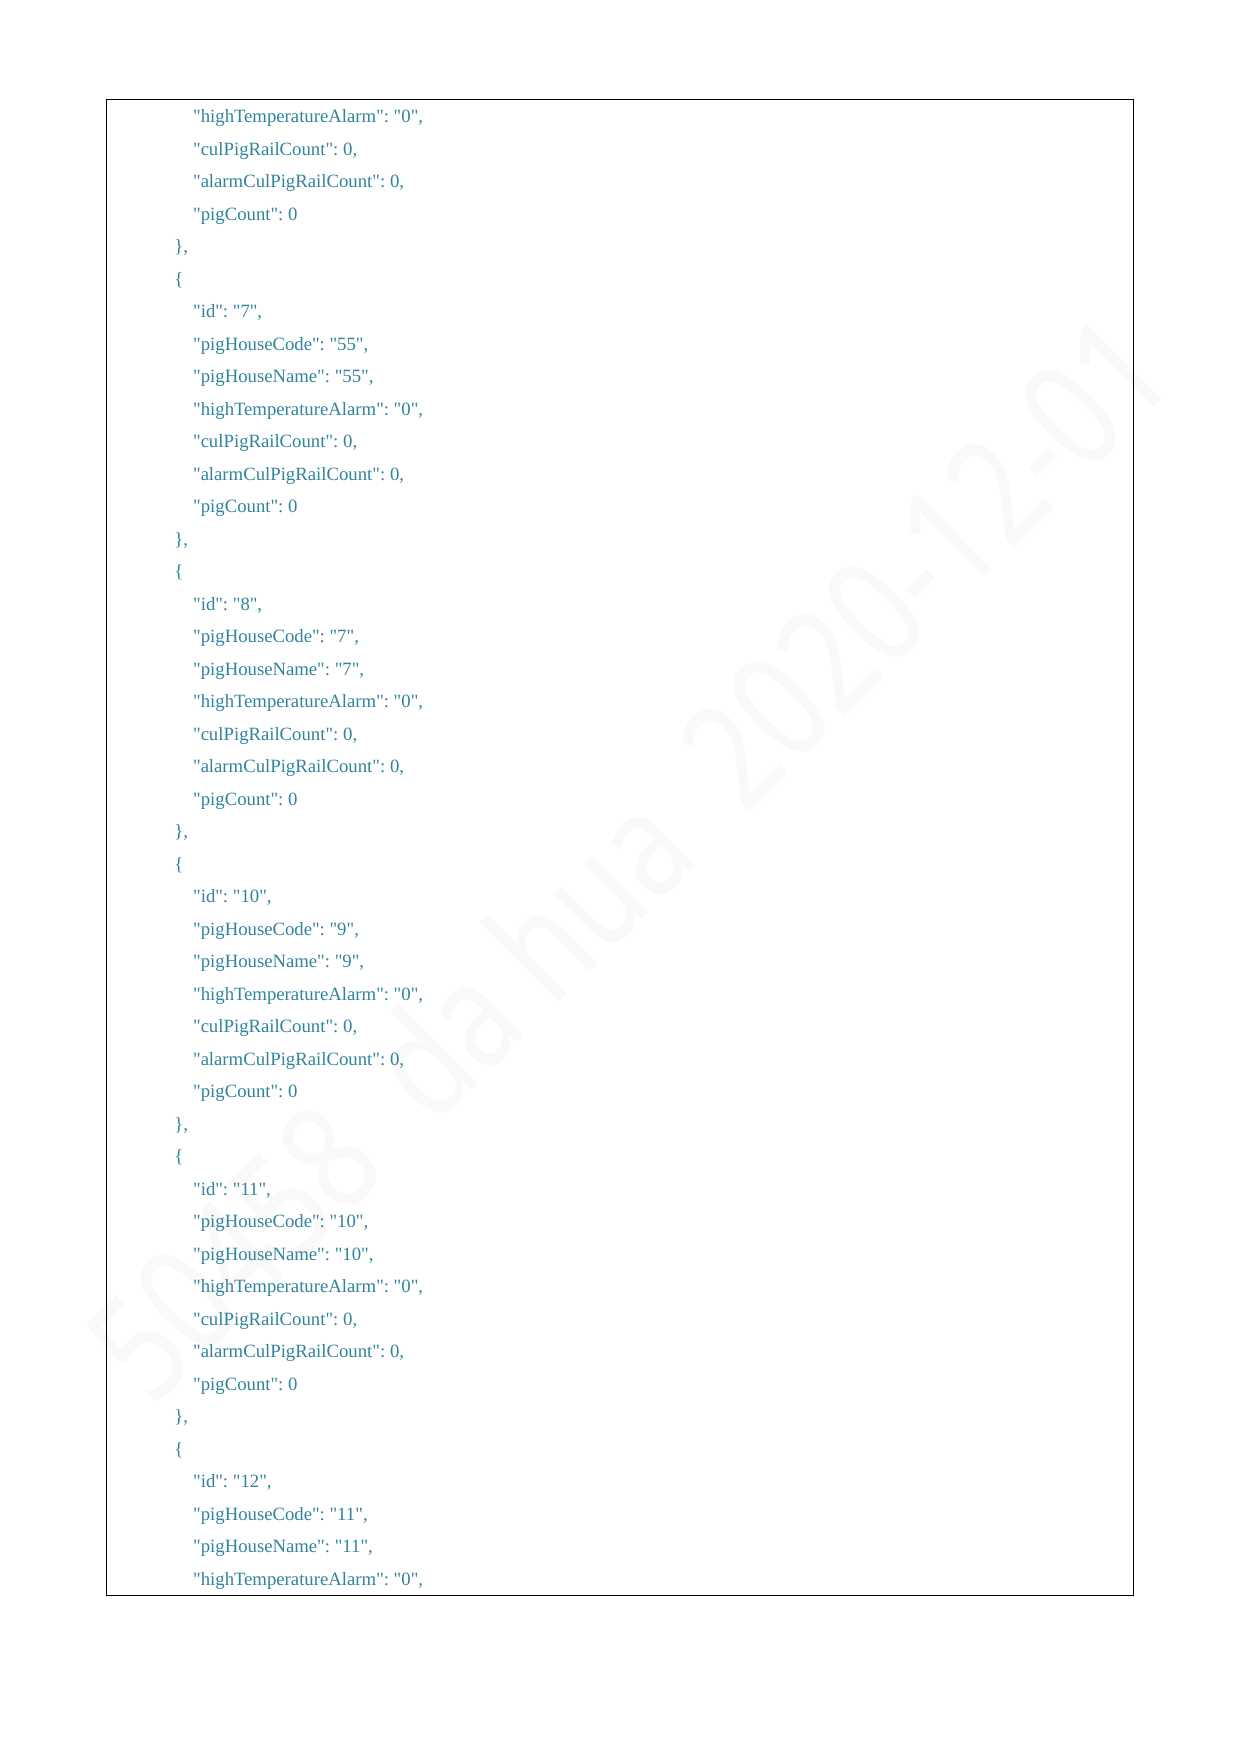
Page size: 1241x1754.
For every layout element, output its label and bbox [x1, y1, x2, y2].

table_header [107, 100, 1133, 1594]
